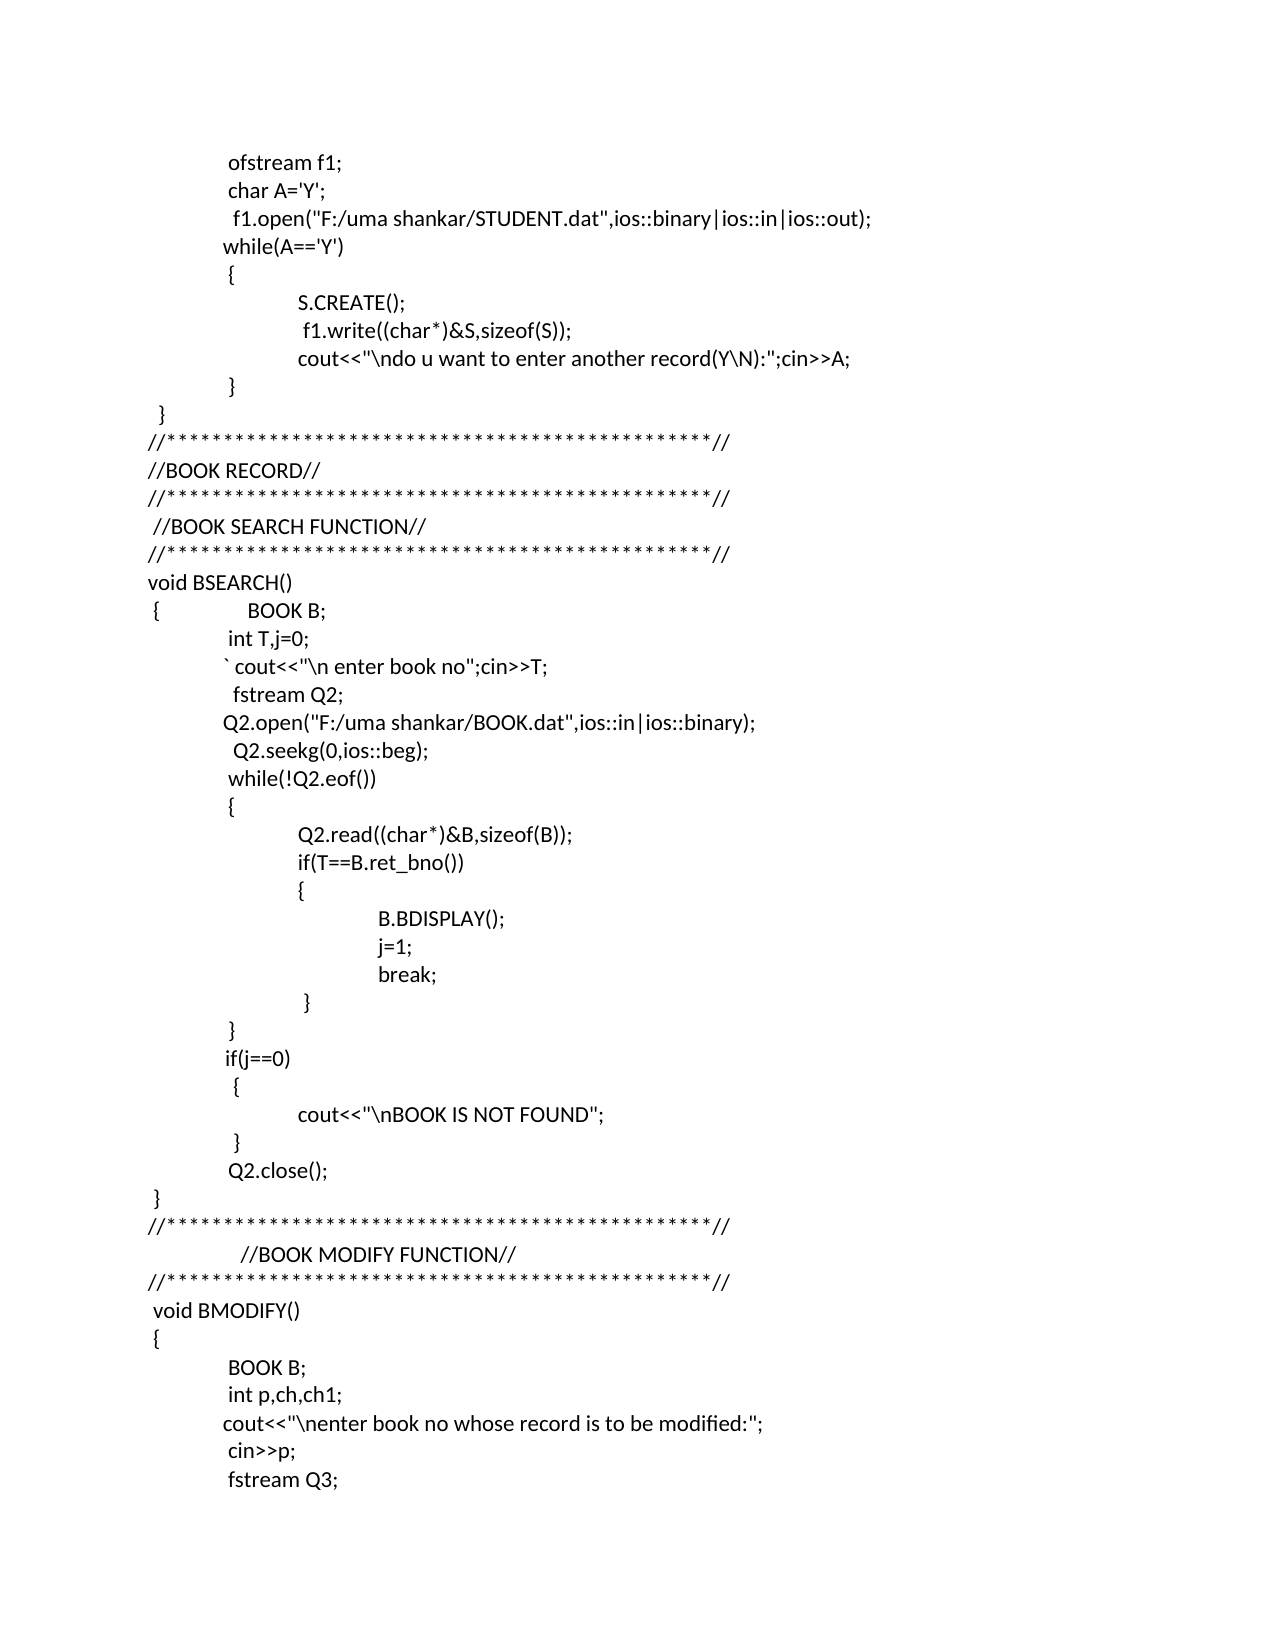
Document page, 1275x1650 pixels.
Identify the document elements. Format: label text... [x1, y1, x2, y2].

text void BMODIFY() [148, 1297, 1127, 1324]
text //************************************************// [148, 484, 1127, 512]
text while(!Q2.eof()) [148, 764, 1127, 792]
text int p,ch,ch1; [148, 1381, 1127, 1409]
text cout<<"\nenter book no whose record is to be modified:"; [148, 1409, 1127, 1437]
text //BOOK SEARCH FUNCTION// [148, 512, 1127, 540]
text f1.open("F:/uma shankar/STUDENT.dat",ios::binary|ios::in|ios::out); [148, 204, 1127, 232]
text //************************************************// [148, 1268, 1127, 1297]
text //************************************************// [148, 428, 1127, 456]
text S.CREATE(); [148, 288, 1127, 316]
text fstream Q3; [148, 1465, 1127, 1493]
text } [148, 1184, 1127, 1212]
text { BOOK B; [148, 596, 1127, 624]
text Q2.seekg(0,ios::beg); [148, 736, 1127, 764]
text } [148, 988, 1127, 1016]
text ofstream f1; [148, 148, 1127, 176]
text cin>>p; [148, 1437, 1127, 1465]
text f1.write((char*)&S,sizeof(S)); [148, 316, 1127, 344]
text Q2.read((char*)&B,sizeof(B)); [148, 820, 1127, 848]
text Q2.close(); [148, 1156, 1127, 1184]
text { [148, 792, 1127, 820]
text if(T==B.ret_bno()) [148, 848, 1127, 876]
text { [148, 1324, 1127, 1353]
text BOOK B; [148, 1353, 1127, 1381]
text //************************************************// [148, 540, 1127, 568]
text j=1; [148, 932, 1127, 960]
text void BSEARCH() [148, 568, 1127, 596]
text while(A=='Y') [148, 232, 1127, 260]
text cout<<"\ndo u want to enter another record(Y\N):";cin>>A; [148, 344, 1127, 372]
text int T,j=0; [148, 624, 1127, 652]
text if(j==0) [148, 1044, 1127, 1072]
text char A='Y'; [148, 176, 1127, 204]
text { [148, 1072, 1127, 1100]
text //************************************************// [148, 1212, 1127, 1241]
text { [148, 876, 1127, 904]
text break; [148, 960, 1127, 988]
text //BOOK RECORD// [148, 456, 1127, 484]
text } [148, 372, 1127, 400]
text Q2.open("F:/uma shankar/BOOK.dat",ios::in|ios::binary); [148, 708, 1127, 736]
text } [148, 400, 1127, 428]
text fstream Q2; [148, 680, 1127, 708]
text cout<<"\nBOOK IS NOT FOUND"; [148, 1100, 1127, 1128]
text B.BDISPLAY(); [148, 904, 1127, 932]
text { [148, 260, 1127, 288]
text //BOOK MODIFY FUNCTION// [148, 1241, 1127, 1268]
text ` cout<<"\n enter book no";cin>>T; [148, 652, 1127, 680]
text } [148, 1016, 1127, 1044]
text } [148, 1128, 1127, 1156]
